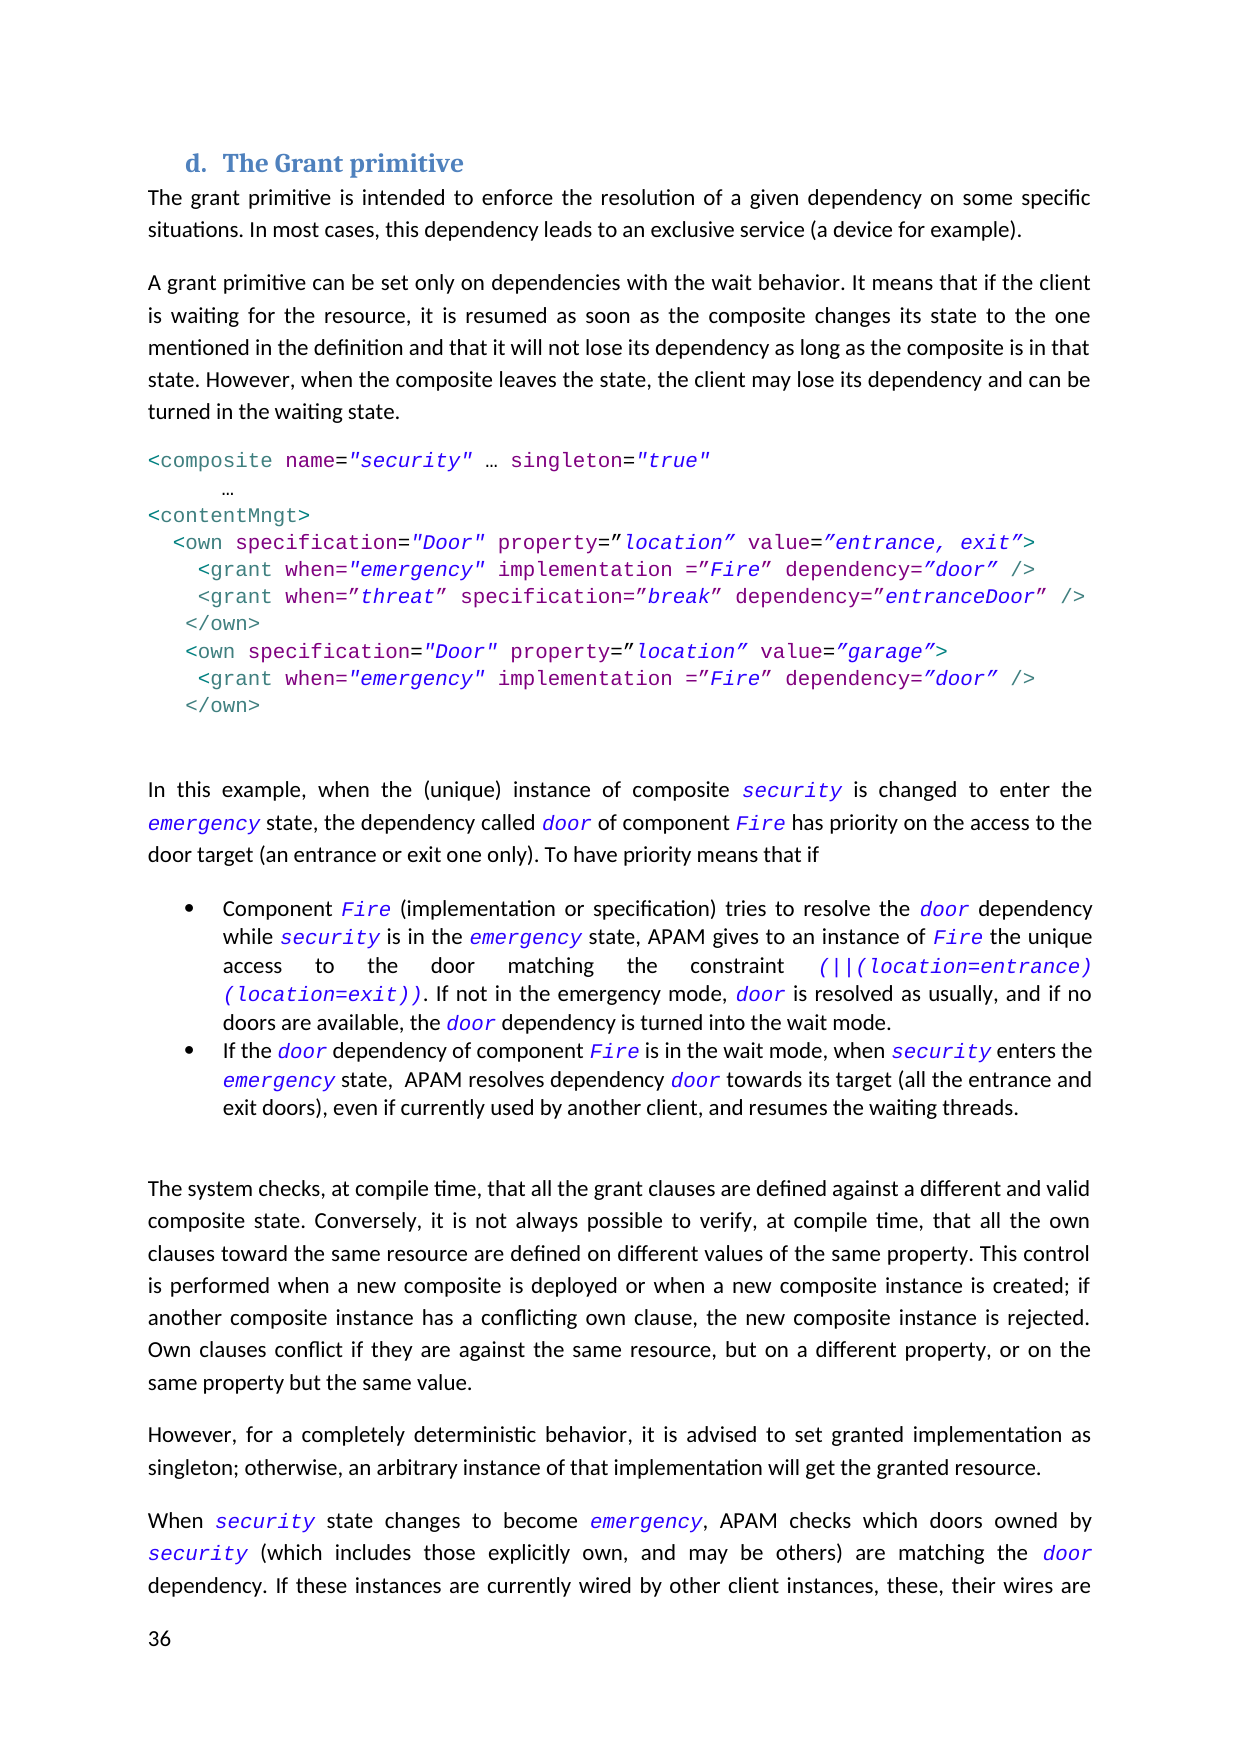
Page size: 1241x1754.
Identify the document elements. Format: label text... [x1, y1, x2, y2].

text <grant when=”threat” specification=”break” dependency=”entranceDoor” /> [148, 586, 1093, 610]
text <grant when="emergency" implementation =”Fire” dependency=”door” /> [148, 559, 1093, 583]
text The grant primitive is intended to enforce the resolution of a given dependency on some specific situations. In most cases, this dependency leads to an exclusive service (a device for example). [148, 183, 1093, 243]
text In this example, when the (unique) instance of composite security is changed to enter the emergency state, the dependency called door of component Fire has priority on the access to the door target (an entrance or exit one only). To have priority means that if [148, 775, 1093, 869]
text However, for a completely deterministic behavior, it is advised to set granted implementation as singleton; otherwise, an arbitrary instance of that implementation will get the granted resource. [148, 1421, 1093, 1481]
text <grant when="emergency" implementation =”Fire” dependency=”door” /> [148, 668, 1093, 691]
text <composite name="security" … singleton="true" [148, 450, 1093, 474]
text <own specification="Door" property=”location” value=”garage”> [148, 641, 1093, 664]
text A grant primitive can be set only on dependencies with the wait behavior. It means that if the client is waiting for the resource, it is resumed as soon as the composite changes its state to the one mentioned in the definition and that it will not lose its dependency as long as the composite is in that state. However, when the composite leaves the state, the client may lose its dependency and can be turned in the waiting state. [148, 268, 1093, 425]
subtitle The Grant primitive [185, 148, 1093, 179]
text </own> [148, 695, 1093, 719]
text <contentMngt> [148, 505, 1093, 528]
list If the door dependency of component Fire is in the wait mode, when security enters the emergency state, APAM resolves dependency door towards its target (all the entrance and exit doors), even if currently used by another client, and resumes the waiting threads. [185, 1036, 1093, 1121]
text … [148, 477, 1093, 501]
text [148, 1506, 1093, 1599]
text <own specification="Door" property=”location” value=”entrance, exit”> [148, 532, 1093, 556]
list Component Fire (implementation or specification) tries to resolve the door dependency while security is in the emergency state, APAM gives to an instance of Fire the unique access to the door matching the constraint (||(location=entrance)(location=exit)). If not in the emergency mode, door is resolved as usually, and if no doors are available, the door dependency is turned into the wait mode. [185, 894, 1093, 1036]
text The system checks, at compile time, that all the grant clauses are defined against a different and valid composite state. Conversely, it is not always possible to verify, at compile time, that all the own clauses toward the same resource are defined on different values of the same property. This control is performed when a new composite is deployed or when a new composite instance is created; if another composite instance has a conflicting own clause, the new composite instance is rejected. Own clauses conflict if they are against the same resource, but on a different property, or on the same property but the same value. [148, 1174, 1093, 1396]
text </own> [148, 613, 1093, 637]
